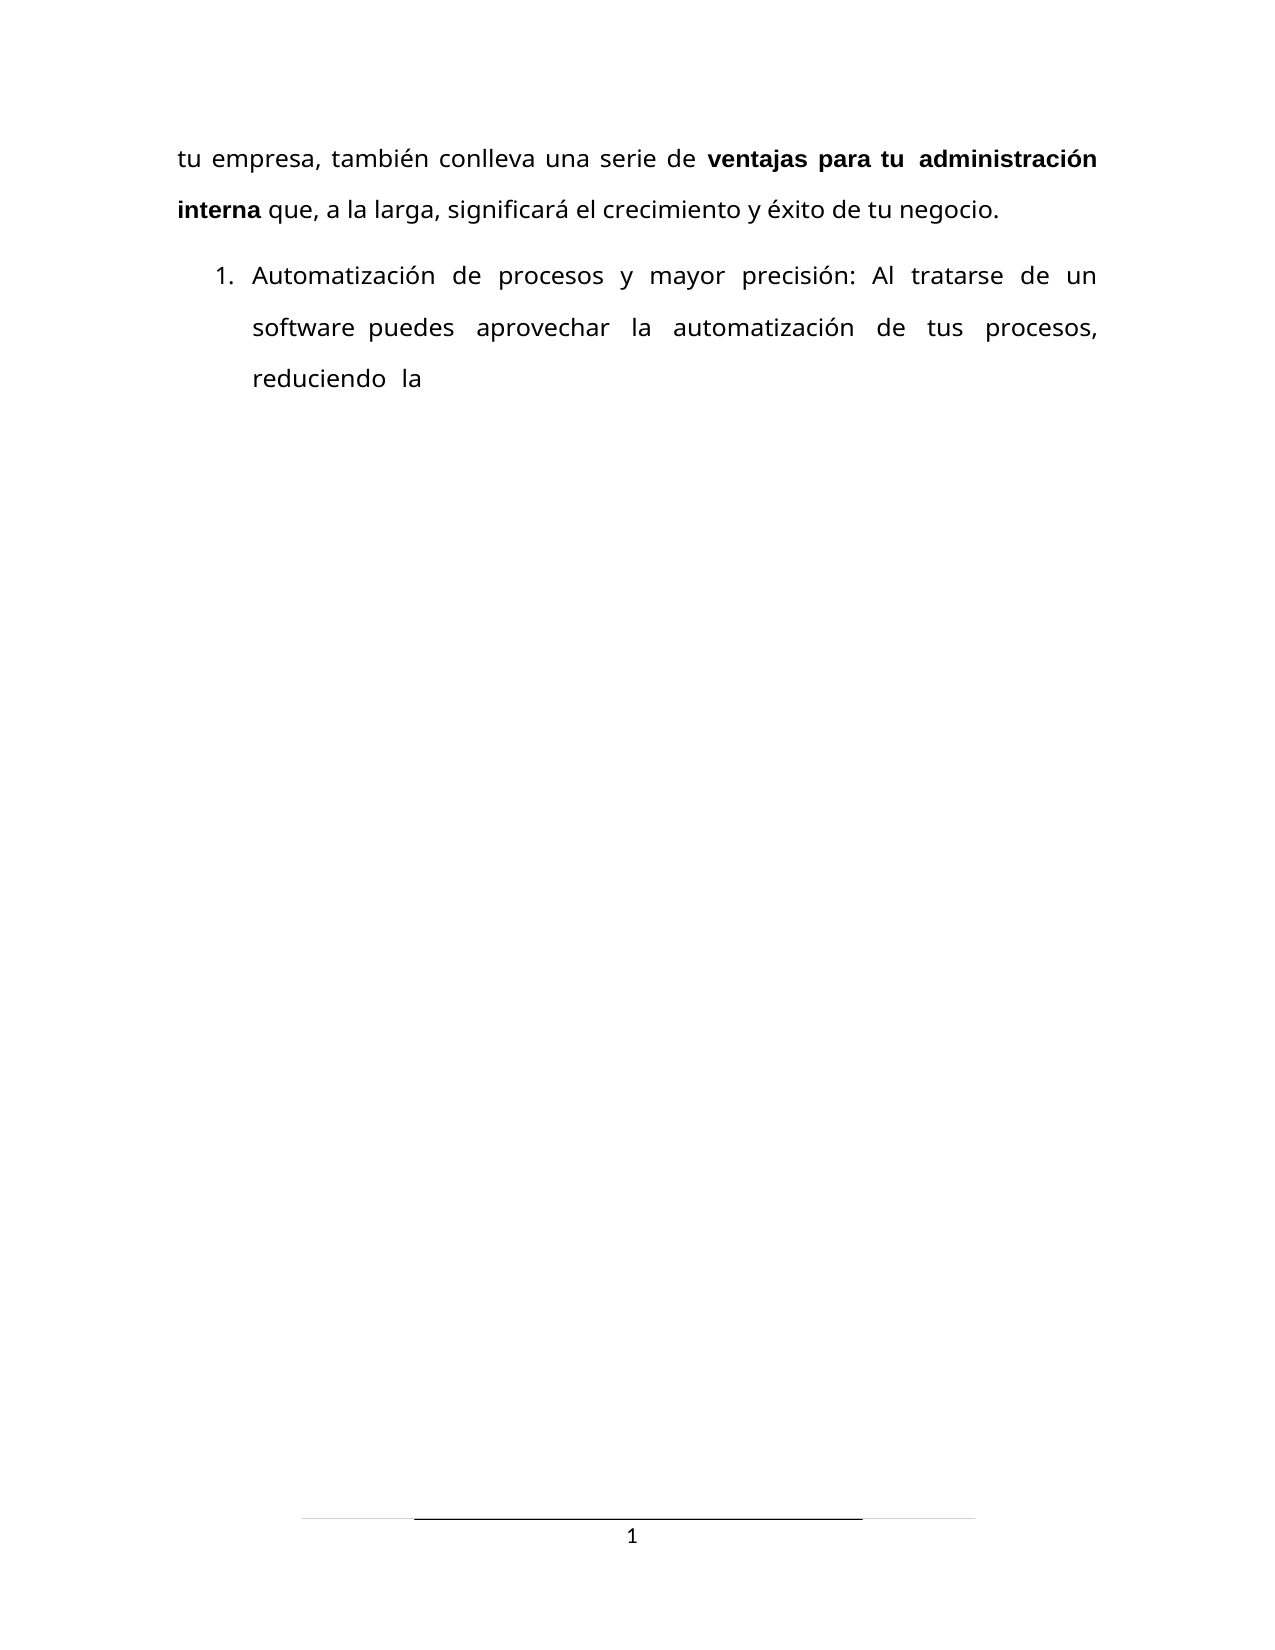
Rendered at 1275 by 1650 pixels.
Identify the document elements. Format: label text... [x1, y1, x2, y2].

picture [190, 1512, 1087, 1520]
list Automatización de procesos y mayor precisión: Al tratarse de un software puedes aprovechar la automatización de tus procesos, reduciendo la [214, 259, 1098, 395]
